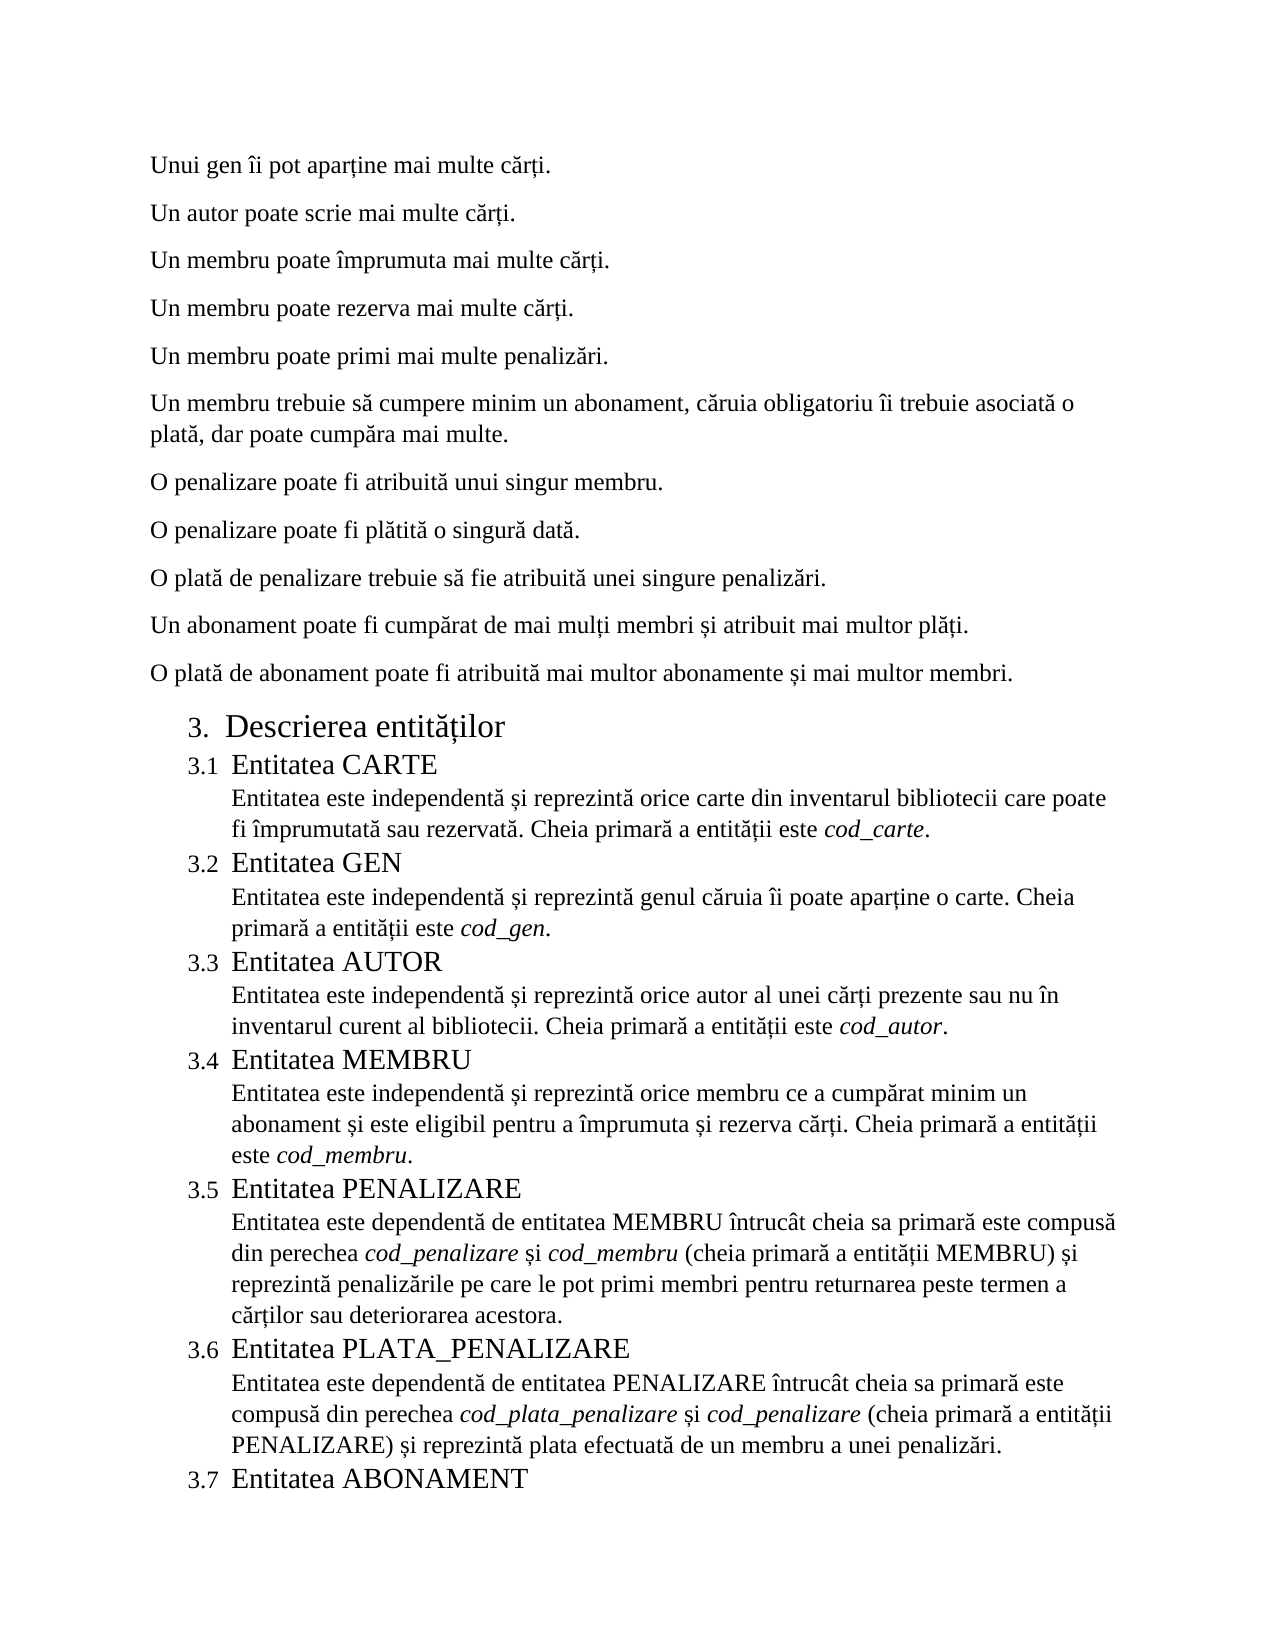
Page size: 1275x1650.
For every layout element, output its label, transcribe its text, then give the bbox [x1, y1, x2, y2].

list Entitatea MEMBRU [187, 1042, 1125, 1075]
text Un membru trebuie să cumpere minim un abonament, căruia obligatoriu îi trebuie asociată o plată, dar poate cumpăra mai multe. [150, 388, 1125, 448]
list Entitatea este independentă și reprezintă orice carte din inventarul bibliotecii care poate fi împrumutată sau rezervată. Cheia primară a entității este cod_carte. [231, 783, 1125, 843]
list Entitatea este independentă și reprezintă orice autor al unei cărți prezente sau nu în inventarul curent al bibliotecii. Cheia primară a entității este cod_autor. [231, 980, 1125, 1039]
list Entitatea PENALIZARE [187, 1171, 1125, 1205]
list Entitatea este dependentă de entitatea PENALIZARE întrucât cheia sa primară este compusă din perechea cod_plata_penalizare și cod_penalizare (cheia primară a entității PENALIZARE) și reprezintă plata efectuată de un membru a unei penalizări. [231, 1368, 1125, 1458]
list Entitatea ABONAMENT [187, 1461, 1125, 1494]
list Entitatea este dependentă de entitatea MEMBRU întrucât cheia sa primară este compusă din perechea cod_penalizare și cod_membru (cheia primară a entității MEMBRU) și reprezintă penalizările pe care le pot primi membri pentru returnarea peste termen a cărților sau deteriorarea acestora. [231, 1207, 1125, 1329]
text Un membru poate împrumuta mai multe cărți. [150, 245, 1125, 274]
list Entitatea PLATA_PENALIZARE [187, 1331, 1125, 1365]
list Entitatea CARTE [187, 747, 1125, 781]
list Entitatea este independentă și reprezintă orice membru ce a cumpărat minim un abonament și este eligibil pentru a împrumuta și rezerva cărți. Cheia primară a entității este cod_membru. [231, 1078, 1125, 1169]
text O penalizare poate fi atribuită unui singur membru. [150, 467, 1125, 496]
text Un autor poate scrie mai multe cărți. [150, 198, 1125, 226]
text Un abonament poate fi cumpărat de mai mulți membri și atribuit mai multor plăți. [150, 610, 1125, 639]
list Descrierea entităților [187, 706, 1125, 744]
text Un membru poate rezerva mai multe cărți. [150, 293, 1125, 322]
text O plată de abonament poate fi atribuită mai multor abonamente și mai multor membri. [150, 658, 1125, 687]
text Unui gen îi pot aparține mai multe cărți. [150, 150, 1125, 179]
text Un membru poate primi mai multe penalizări. [150, 341, 1125, 369]
list Entitatea AUTOR [187, 944, 1125, 977]
list Entitatea este independentă și reprezintă genul căruia îi poate aparține o carte. Cheia primară a entității este cod_gen. [231, 882, 1125, 941]
list Entitatea GEN [187, 845, 1125, 879]
text O plată de penalizare trebuie să fie atribuită unei singure penalizări. [150, 563, 1125, 591]
text O penalizare poate fi plătită o singură dată. [150, 515, 1125, 544]
